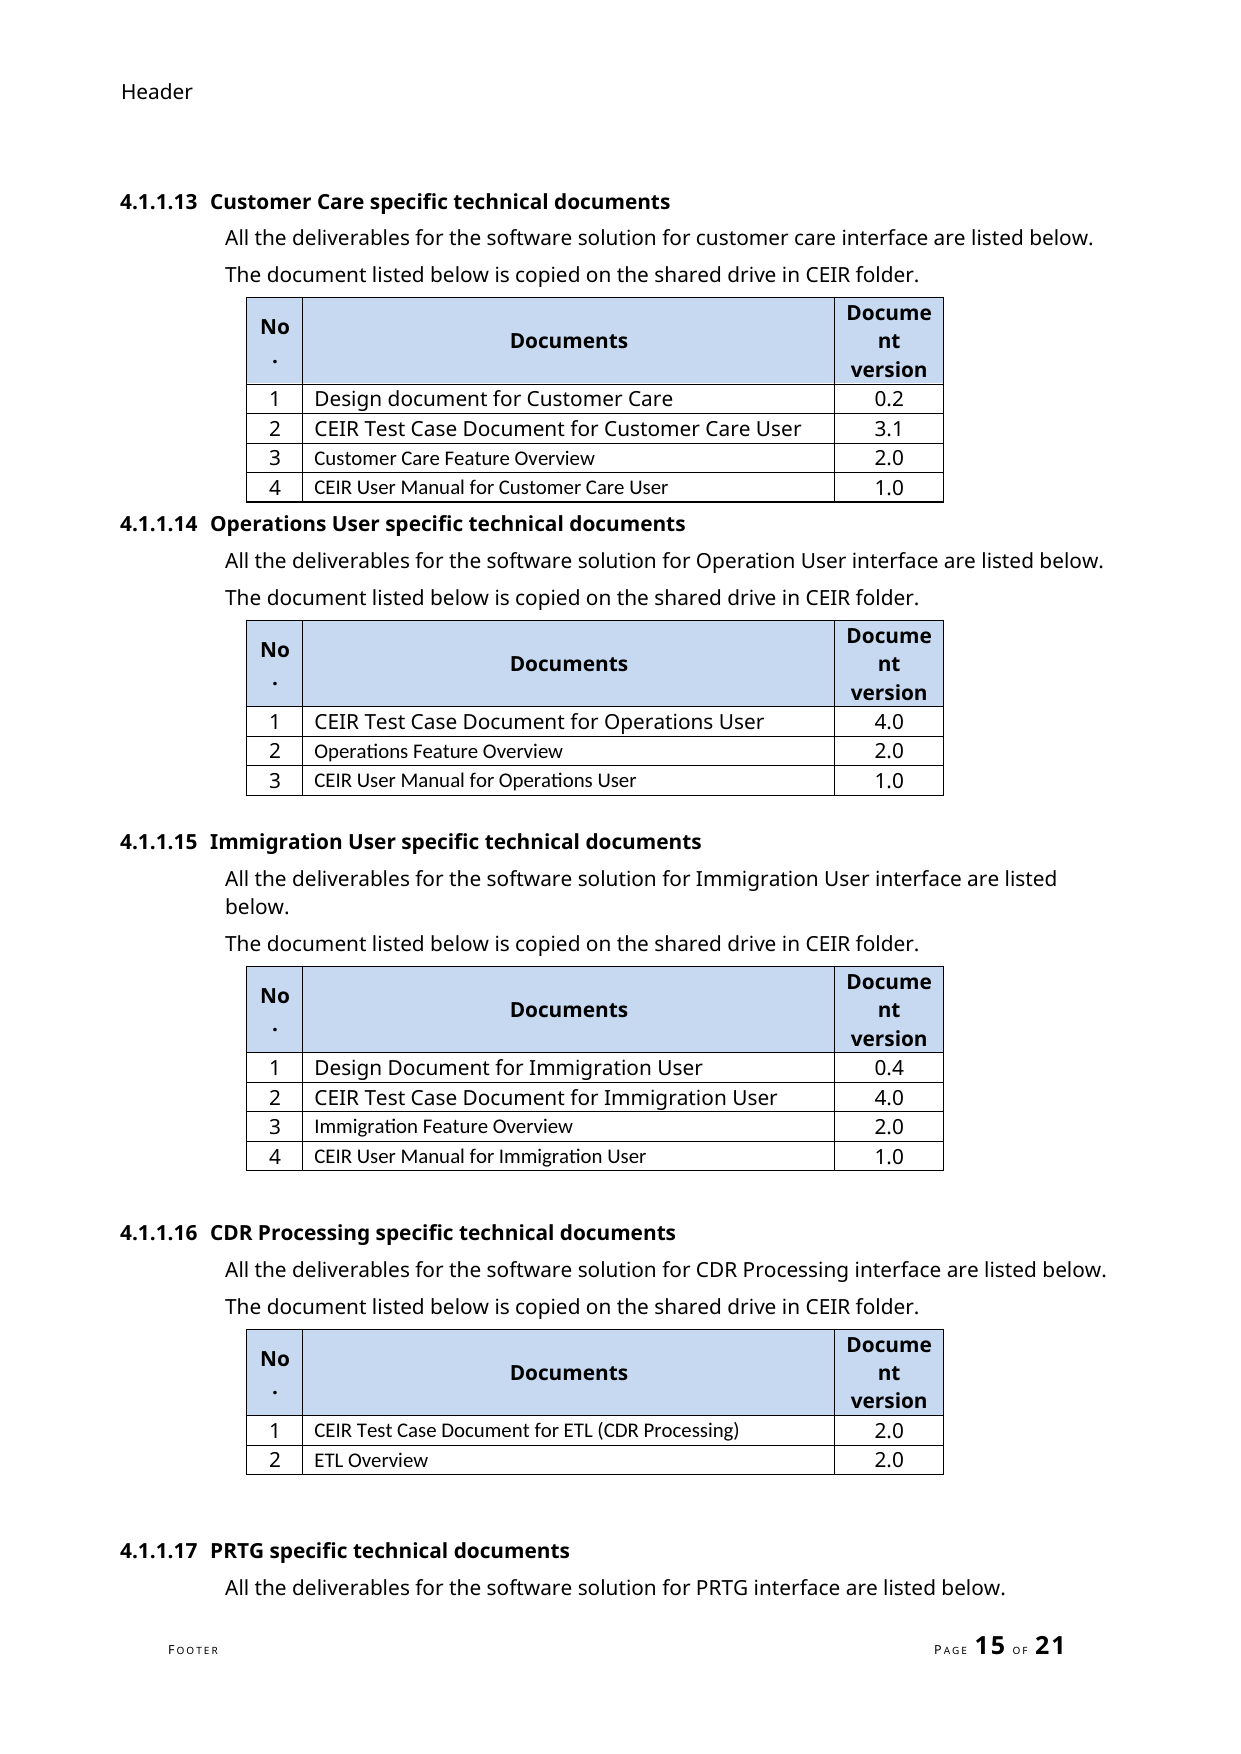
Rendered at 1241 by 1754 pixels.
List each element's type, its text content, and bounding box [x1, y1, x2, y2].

table_cell 4.0 [835, 707, 943, 736]
table_header Documents [303, 967, 834, 1052]
table_cell Customer Care Feature Overview [303, 444, 834, 472]
table_cell 2 [247, 1446, 302, 1474]
table_cell 3 [247, 766, 302, 794]
table_cell CEIR User Manual for Immigration User [303, 1142, 834, 1170]
table_cell 3 [247, 444, 302, 472]
table_cell 2 [247, 414, 302, 442]
text All the deliverables for the software solution for Operation User interface are listed below. [225, 546, 1116, 574]
text The document listed below is copied on the shared drive in CEIR folder. [225, 260, 1116, 289]
table_header Document version [835, 621, 943, 706]
table_cell 1 [247, 385, 302, 413]
list Immigration User specific technical documents [120, 827, 1116, 856]
text The document listed below is copied on the shared drive in CEIR folder. [225, 1292, 1116, 1320]
table_cell 2.0 [835, 1446, 943, 1474]
table_cell 2.0 [835, 444, 943, 472]
table_cell CEIR User Manual for Operations User [303, 766, 834, 794]
table_cell 3.1 [835, 414, 943, 442]
table_header Document version [835, 1330, 943, 1415]
table_header No. [247, 967, 302, 1052]
table_header Documents [303, 298, 834, 383]
table_cell 1 [247, 707, 302, 736]
table_cell 1 [247, 1416, 302, 1444]
text All the deliverables for the software solution for Immigration User interface are listed below. [225, 864, 1116, 921]
table_cell CEIR User Manual for Customer Care User [303, 473, 834, 501]
table_cell 2.0 [835, 737, 943, 765]
table_header Document version [835, 967, 943, 1052]
table_cell Design document for Customer Care [303, 385, 834, 413]
table_cell 2 [247, 737, 302, 765]
table_cell 4 [247, 473, 302, 501]
text All the deliverables for the software solution for customer care interface are listed below. [225, 223, 1116, 252]
table_cell 4 [247, 1142, 302, 1170]
table_header No. [247, 298, 302, 383]
text All the deliverables for the software solution for CDR Processing interface are listed below. [225, 1255, 1116, 1283]
table_header Documents [303, 1330, 834, 1415]
table_cell 3 [247, 1112, 302, 1141]
table_cell 0.2 [835, 385, 943, 413]
table_header No. [247, 621, 302, 706]
table_cell CEIR Test Case Document for Operations User [303, 707, 834, 736]
list PRTG specific technical documents [120, 1536, 1116, 1564]
table_cell 1.0 [835, 473, 943, 501]
list CDR Processing specific technical documents [120, 1218, 1116, 1247]
table_header Documents [303, 621, 834, 706]
table_cell Operations Feature Overview [303, 737, 834, 765]
table_cell CEIR Test Case Document for Customer Care User [303, 414, 834, 442]
list Customer Care specific technical documents [120, 187, 1116, 215]
table_cell Design Document for Immigration User [303, 1053, 834, 1082]
text The document listed below is copied on the shared drive in CEIR folder. [225, 929, 1116, 957]
table_cell 4.0 [835, 1083, 943, 1111]
list Operations User specific technical documents [120, 509, 1116, 538]
table_cell CEIR Test Case Document for Immigration User [303, 1083, 834, 1111]
table_cell ETL Overview [303, 1446, 834, 1474]
table_header Document version [835, 298, 943, 383]
table_cell 2.0 [835, 1416, 943, 1444]
table_header No. [247, 1330, 302, 1415]
text All the deliverables for the software solution for PRTG interface are listed below. [225, 1573, 1116, 1601]
table_cell 2 [247, 1083, 302, 1111]
table_cell 1 [247, 1053, 302, 1082]
table_cell Immigration Feature Overview [303, 1112, 834, 1141]
table_cell CEIR Test Case Document for ETL (CDR Processing) [303, 1416, 834, 1444]
text The document listed below is copied on the shared drive in CEIR folder. [225, 583, 1116, 611]
table_cell 0.4 [835, 1053, 943, 1082]
table_cell 2.0 [835, 1112, 943, 1141]
table_cell 1.0 [835, 766, 943, 794]
table_cell 1.0 [835, 1142, 943, 1170]
